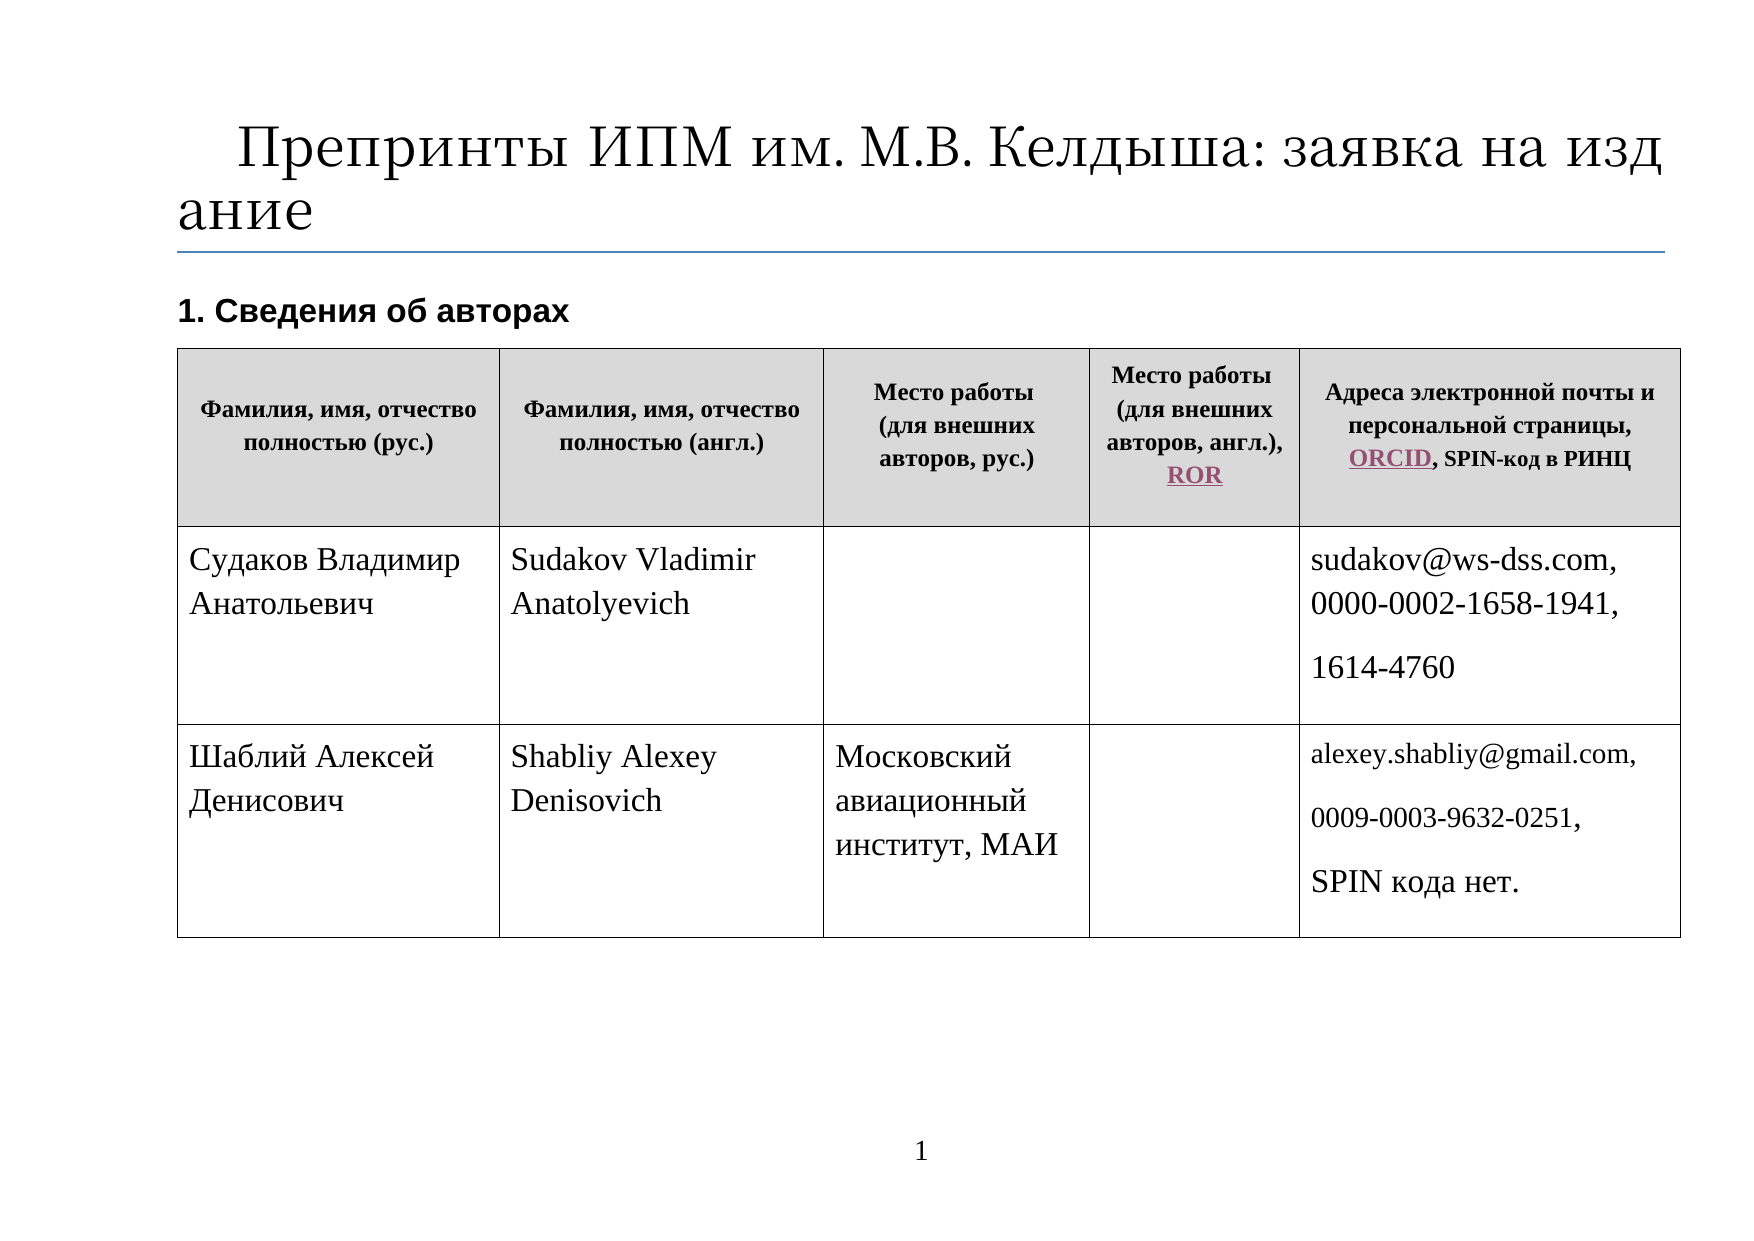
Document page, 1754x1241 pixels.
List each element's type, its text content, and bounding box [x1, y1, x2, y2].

table_header Фамилия, имя, отчество полностью (англ.) [500, 349, 823, 526]
table_header Фамилия, имя, отчество полностью (рус.) [178, 349, 499, 526]
table_cell Московский авиационный институт, МАИ [824, 725, 1089, 937]
table_cell sudakov@ws-dss.com, 0000-0002-1658-1941, 1614-4760 [1300, 527, 1680, 724]
table_header Адреса электронной почты и персональной страницы, ORCID, SPIN-код в РИНЦ [1300, 349, 1680, 526]
text 1. Сведения об авторах [177, 291, 1665, 329]
table_cell Шаблий Алексей Денисович [178, 725, 499, 937]
table_cell alexey.shabliy@gmail.com, 0009-0003-9632-0251, SPIN кода нет. [1300, 725, 1680, 937]
table_cell Sudakov Vladimir Anatolyevich [500, 527, 823, 724]
text Препринты ИПМ им. М.В. Келдыша: заявка на издание [177, 118, 1665, 251]
table_header Место работы (для внешних авторов, рус.) [824, 349, 1089, 526]
table_cell [1090, 527, 1299, 724]
table_cell [824, 527, 1089, 724]
table_cell Судаков Владимир Анатольевич [178, 527, 499, 724]
table_header Место работы (для внешних авторов, англ.), ROR [1090, 349, 1299, 526]
table_cell [1090, 725, 1299, 937]
table_cell Shabliy Alexey Denisovich [500, 725, 823, 937]
